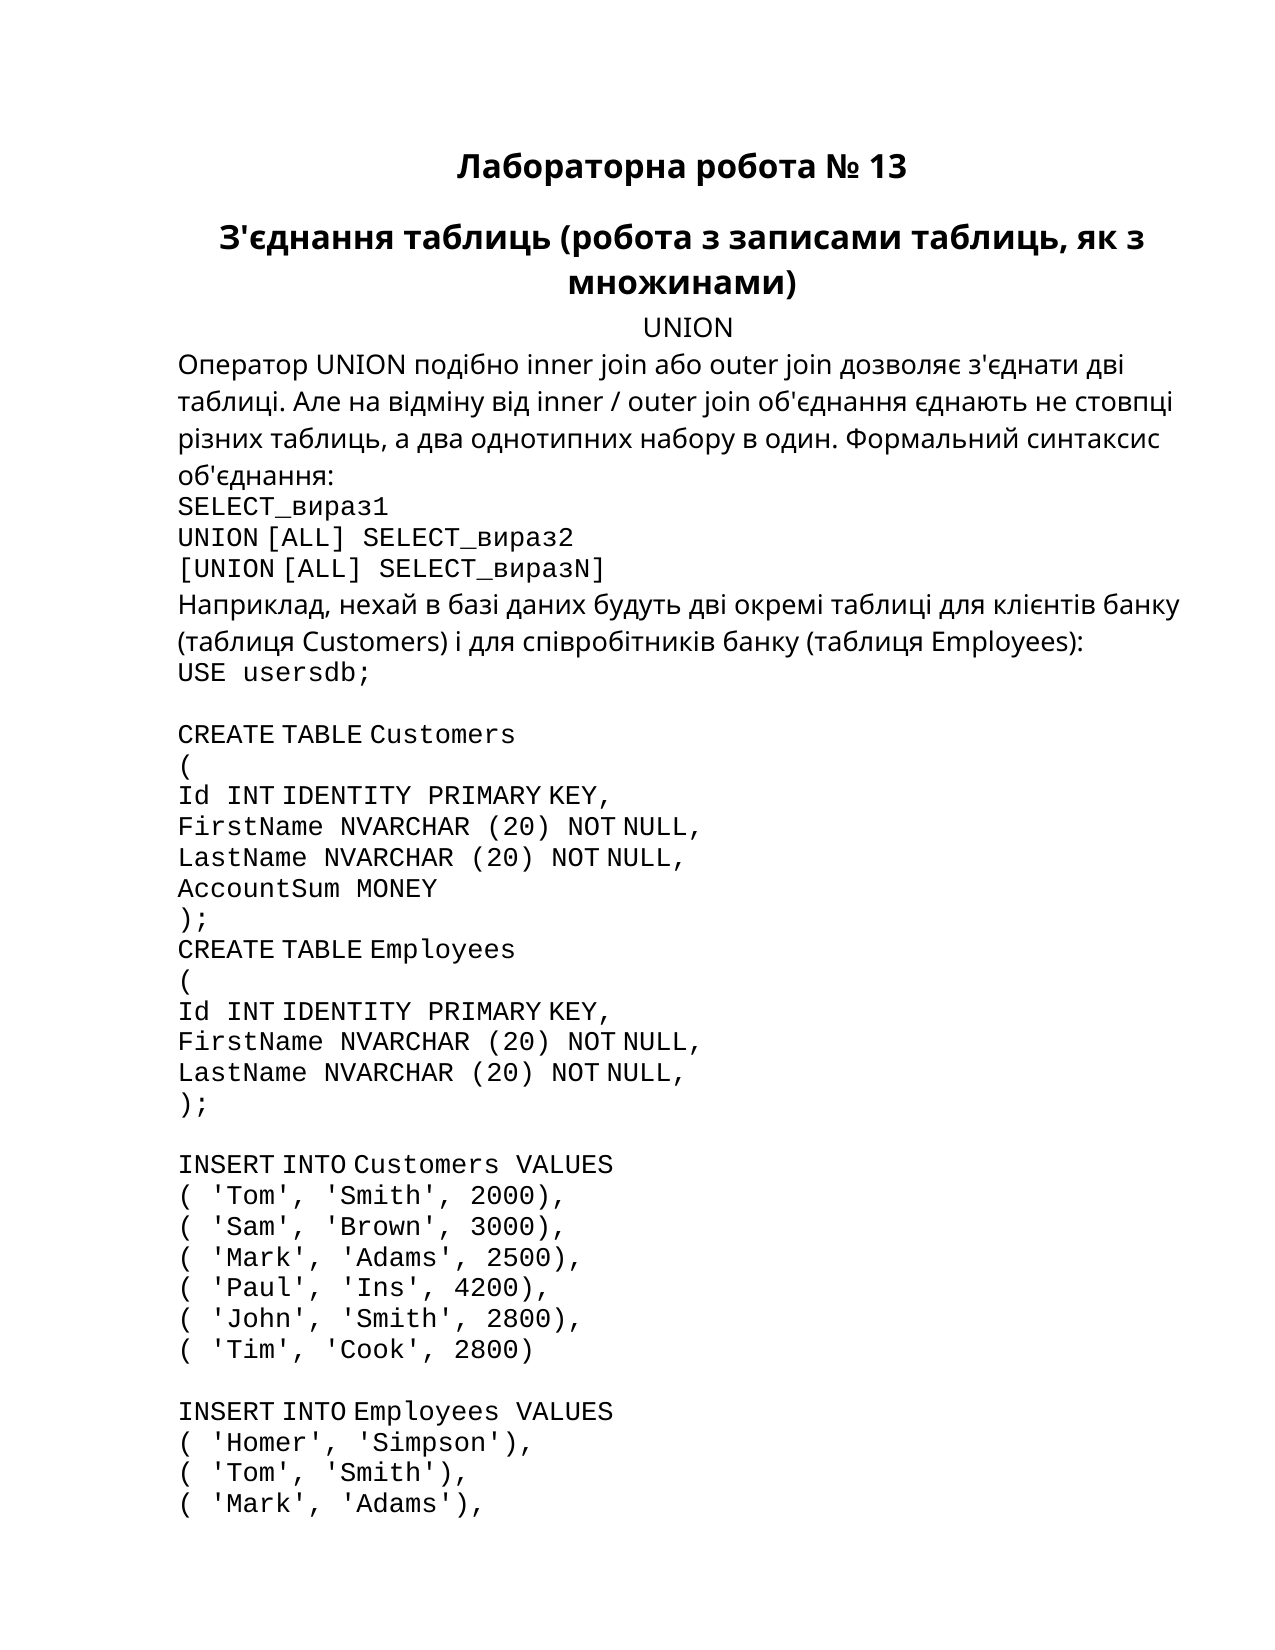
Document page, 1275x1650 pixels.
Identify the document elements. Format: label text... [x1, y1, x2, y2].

table_header SELECT_вираз1 UNION [ALL] SELECT_вираз2 [UNION [ALL] SELECT_виразN] [177, 493, 1146, 585]
subtitle Лабораторна робота № 13 [177, 143, 1186, 188]
subtitle З'єднання таблиць (робота з записами таблиць, як з множинами) [177, 213, 1186, 304]
text Оператор UNION подібно inner join або outer join дозволяє з'єднати дві таблиці. Але на відміну від inner / outer join об'єднання єднають не стовпці різних таблиць, а два однотипних набору в один. Формальний синтаксис об'єднання: [177, 345, 1186, 493]
text Наприклад, нехай в базі даних будуть дві окремі таблиці для клієнтів банку (таблиця Customers) і для співробітників банку (таблиця Employees): [177, 585, 1186, 659]
subtitle UNION [190, 308, 1186, 345]
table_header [177, 659, 1146, 1521]
